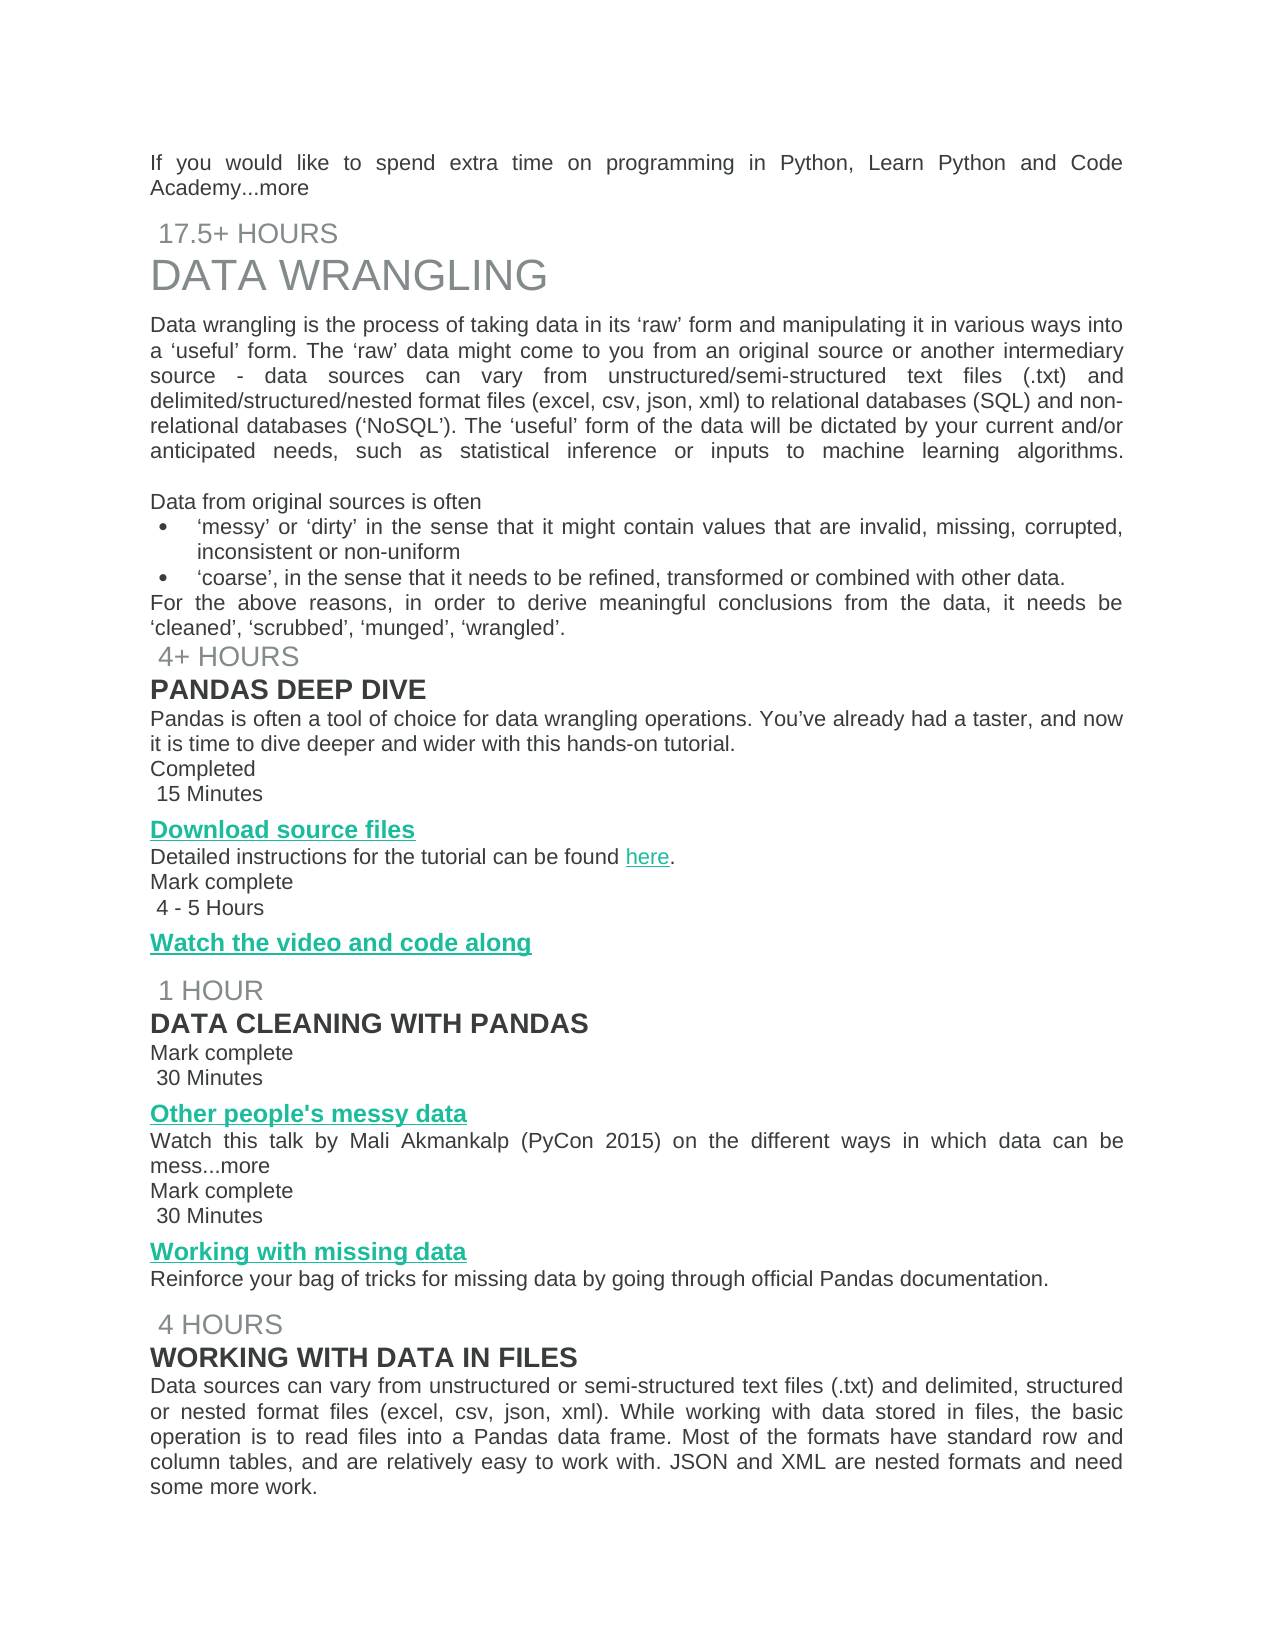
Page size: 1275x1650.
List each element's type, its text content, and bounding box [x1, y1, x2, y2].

text If you would like to spend extra time on programming in Python, Learn Python and Code Academy...more [150, 150, 1125, 200]
text Download source files [150, 807, 1125, 844]
text DATA CLEANING WITH PANDAS [150, 1006, 1125, 1039]
text Working with missing data [150, 1228, 1125, 1266]
text 4+ HOURS [150, 640, 1125, 672]
text Other people's messy data [150, 1090, 1125, 1127]
list ‘coarse’, in the sense that it needs to be refined, transformed or combined with other data. [159, 564, 1125, 589]
text Watch this talk by Mali Akmankalp (PyCon 2015) on the different ways in which data can be mess...more [150, 1127, 1125, 1178]
text Data wrangling is the process of taking data in its ‘raw’ form and manipulating it in various ways into a ‘useful’ form. The ‘raw’ data might come to you from an original source or another intermediary source - data sources can vary from unstructured/semi-structured text files (.txt) and delimited/structured/nested format files (excel, csv, json, xml) to relational databases (SQL) and non-relational databases (‘NoSQL’). The ‘useful’ form of the data will be dictated by your current and/or anticipated needs, such as statistical inference or inputs to machine learning algorithms. Data from original sources is often [150, 312, 1125, 514]
text 30 Minutes [150, 1203, 1125, 1228]
text 30 Minutes [150, 1065, 1125, 1090]
text Mark complete [150, 1178, 1125, 1203]
text Reinforce your bag of tricks for missing data by going through official Pandas documentation. [150, 1266, 1125, 1291]
text Watch the video and code along [150, 920, 1125, 957]
text Mark complete [150, 869, 1125, 894]
text 4 HOURS [150, 1308, 1125, 1340]
text Detailed instructions for the tutorial can be found here. [150, 844, 1125, 869]
text Data sources can vary from unstructured or semi-structured text files (.txt) and delimited, structured or nested format files (excel, csv, json, xml). While working with data stored in files, the basic operation is to read files into a Pandas data frame. Most of the formats have standard row and column tables, and are relatively easy to work with. JSON and XML are nested formats and need some more work. [150, 1373, 1125, 1499]
text 1 HOUR [150, 974, 1125, 1006]
list ‘messy’ or ‘dirty’ in the sense that it might contain values that are invalid, missing, corrupted, inconsistent or non-uniform [159, 514, 1125, 564]
text 15 Minutes [150, 781, 1125, 807]
text For the above reasons, in order to derive meaningful conclusions from the data, it needs be ‘cleaned’, ‘scrubbed’, ‘munged’, ‘wrangled’. [150, 589, 1125, 640]
text 4 - 5 Hours [150, 894, 1125, 920]
text WORKING WITH DATA IN FILES [150, 1340, 1125, 1373]
text 17.5+ HOURS [150, 217, 1125, 249]
text Mark complete [150, 1039, 1125, 1065]
text Pandas is often a tool of choice for data wrangling operations. You’ve already had a taster, and now it is time to dive deeper and wider with this hands-on tutorial. [150, 706, 1125, 756]
text Completed [150, 756, 1125, 781]
text PANDAS DEEP DIVE [150, 672, 1125, 706]
text DATA WRANGLING [150, 249, 1125, 300]
